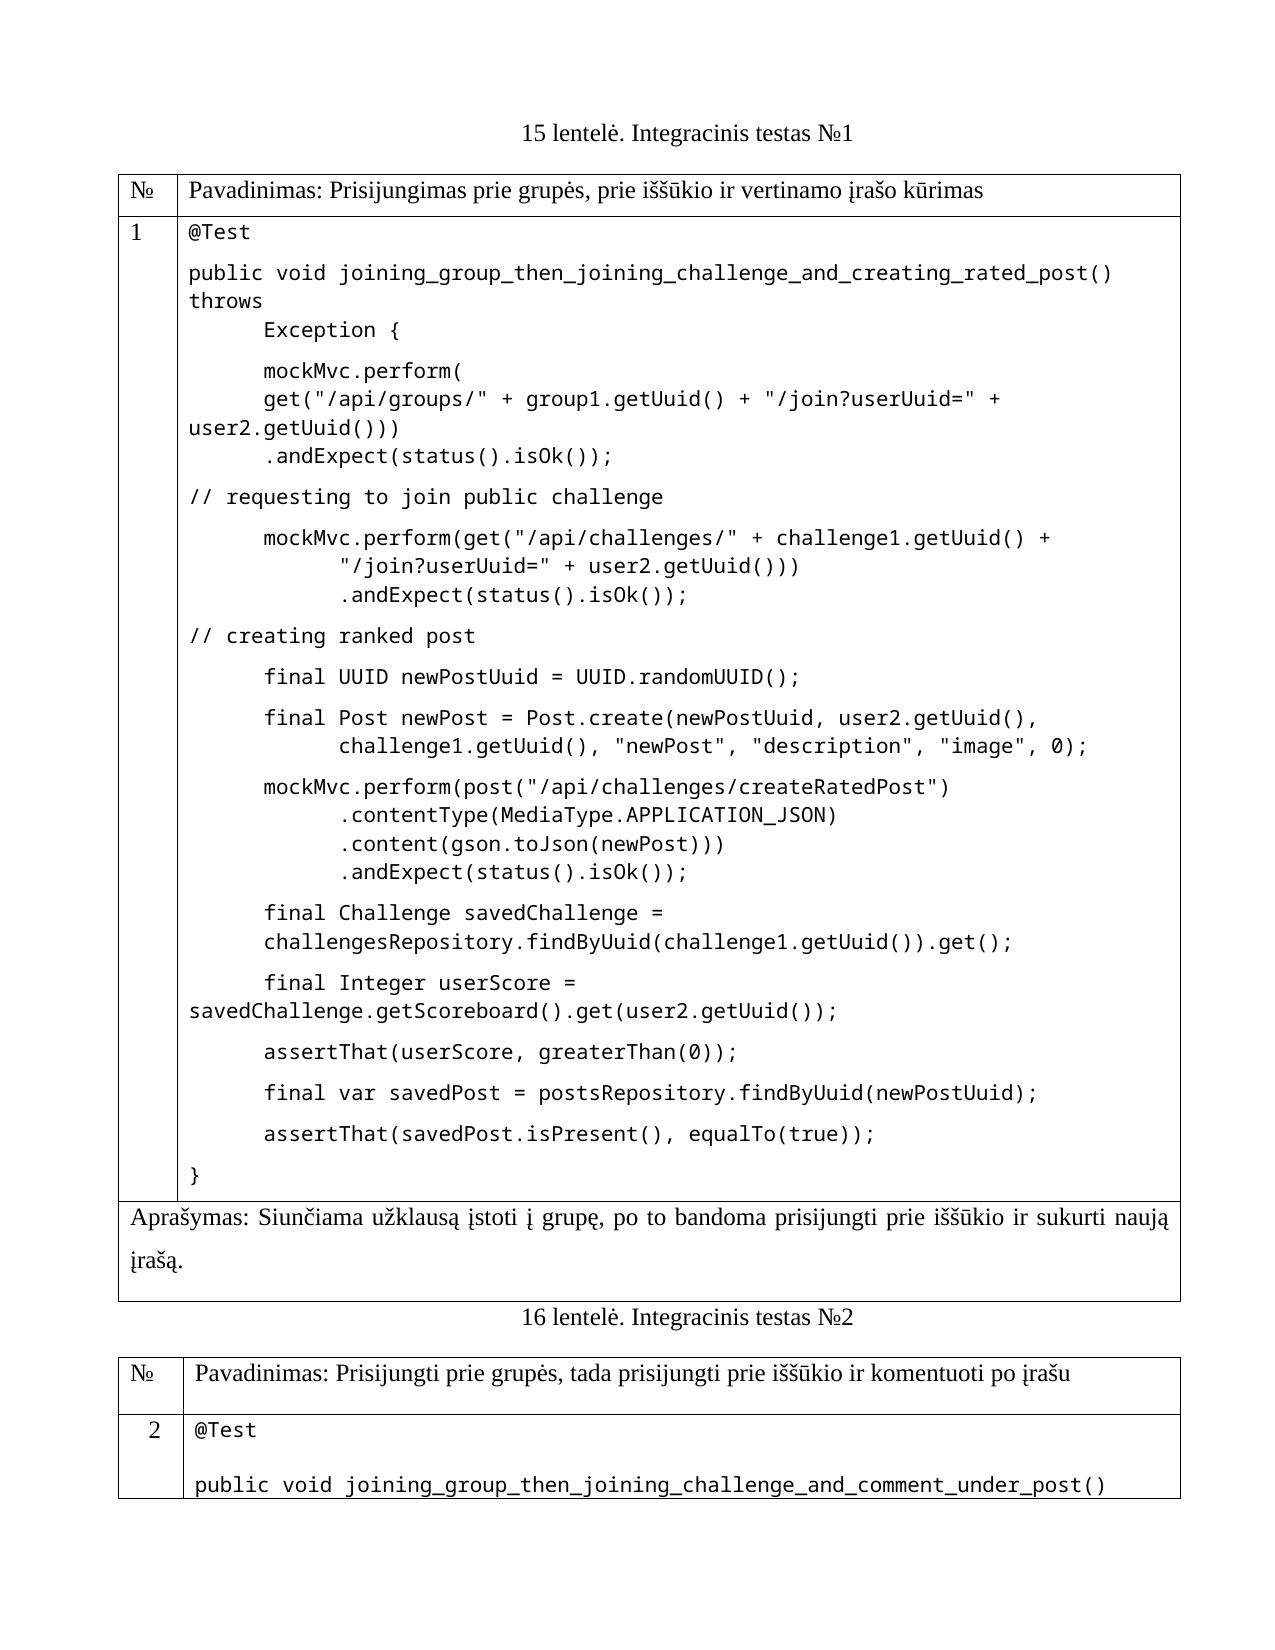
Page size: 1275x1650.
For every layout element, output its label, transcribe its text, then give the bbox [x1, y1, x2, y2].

table_header Pavadinimas: Prisijungti prie grupės, tada prisijungti prie iššūkio ir komentuoti po įrašu [184, 1358, 1180, 1414]
text 15 lentelė. Integracinis testas №1 [118, 118, 1181, 147]
table_header Pavadinimas: Prisijungimas prie grupės, prie iššūkio ir vertinamo įrašo kūrimas [178, 175, 1180, 216]
table_header № [119, 175, 177, 216]
table_cell @Test public void joining_group_then_joining_challenge_and_creating_rated_post() throws Exception { mockMvc.perform( get("/api/groups/" + group1.getUuid() + "/join?userUuid=" + user2.getUuid())) .andExpect(status().isOk()); // requesting to join public challenge mockMvc.perform(get("/api/challenges/" + challenge1.getUuid() + "/join?userUuid=" + user2.getUuid())) .andExpect(status().isOk()); // creating ranked post final UUID newPostUuid = UUID.randomUUID(); final Post newPost = Post.create(newPostUuid, user2.getUuid(), challenge1.getUuid(), "newPost", "description", "image", 0); mockMvc.perform(post("/api/challenges/createRatedPost") .contentType(MediaType.APPLICATION_JSON) .content(gson.toJson(newPost))) .andExpect(status().isOk()); final Challenge savedChallenge = challengesRepository.findByUuid(challenge1.getUuid()).get(); final Integer userScore = savedChallenge.getScoreboard().get(user2.getUuid()); assertThat(userScore, greaterThan(0)); final var savedPost = postsRepository.findByUuid(newPostUuid); assertThat(savedPost.isPresent(), equalTo(true)); } [178, 217, 1180, 1201]
table_cell Aprašymas: Siunčiama užklausą įstoti į grupę, po to bandoma prisijungti prie iššūkio ir sukurti naują įrašą. [119, 1202, 1180, 1301]
table_cell 1 [119, 217, 177, 1201]
text 16 lentelė. Integracinis testas №2 [118, 1302, 1181, 1330]
table_cell 2 [119, 1415, 183, 1498]
table_header № [119, 1358, 183, 1414]
